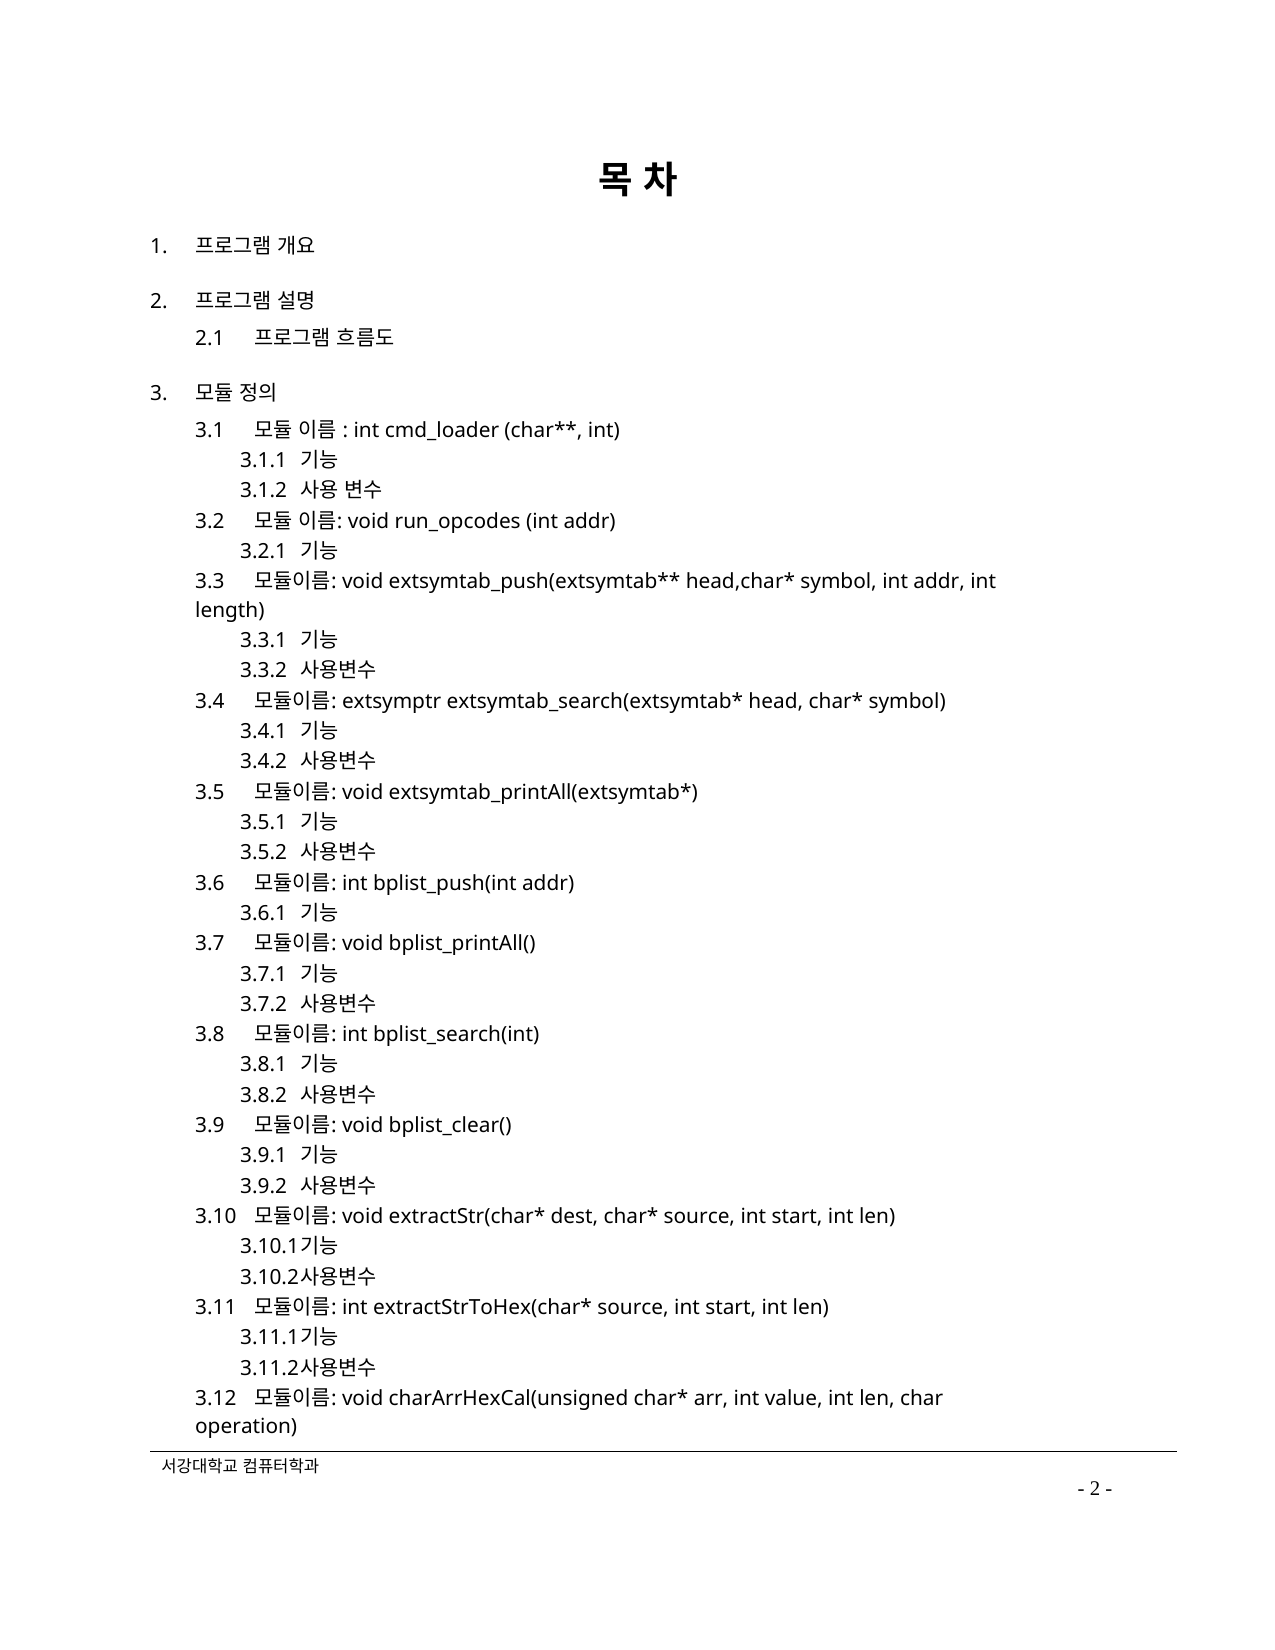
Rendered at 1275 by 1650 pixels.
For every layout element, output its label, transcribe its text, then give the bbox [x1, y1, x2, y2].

text 3.3 모듈이름: void extsymtab_push(extsymtab** head,char* symbol, int addr, int length) 8 [195, 564, 1050, 623]
text 3.4.2 사용변수 [240, 744, 1125, 775]
text 3.9.2 사용변수 [240, 1169, 1125, 1199]
text 3.11.1 기능 [240, 1321, 1125, 1351]
text 3.9 모듈이름: void bplist_clear() 10 [195, 1108, 1050, 1139]
text 3.8.1 기능 [240, 1048, 1125, 1078]
text 3.1 모듈 이름 : int cmd_loader (char**, int) 6 [195, 413, 1050, 443]
text 3.1.2 사용 변수 [240, 474, 1125, 504]
text 3.8.2 사용변수 [240, 1078, 1125, 1108]
text 3.10.1 기능 [240, 1229, 1125, 1260]
text 3.4.1 기능 [240, 714, 1125, 744]
text 2. 프로그램 설명 4 [150, 284, 1050, 315]
text 3.5.2 사용변수 [240, 836, 1125, 866]
text 3.11 모듈이름: int extractStrToHex(char* source, int start, int len) 11 [195, 1290, 1050, 1321]
text 3.10.2 사용변수 [240, 1260, 1125, 1290]
text 3.6.1 기능 [240, 896, 1125, 926]
text 3.4 모듈이름: extsymptr extsymtab_search(extsymtab* head, char* symbol) 9 [195, 684, 1050, 714]
text 3.1.1 기능 [240, 443, 1125, 474]
text 3.3.1 기능 [240, 623, 1125, 654]
text 3.5 모듈이름: void extsymtab_printAll(extsymtab*) 9 [195, 775, 1050, 805]
text 3.7 모듈이름: void bplist_printAll() 9 [195, 926, 1050, 957]
text 2.1 프로그램 흐름도 4 [195, 321, 1050, 351]
text 3.12 모듈이름: void charArrHexCal(unsigned char* arr, int value, int len, char operation) 11 [195, 1381, 1050, 1440]
text 3.7.1 기능 [240, 957, 1125, 987]
text 3.2 모듈 이름: void run_opcodes (int addr) 7 [195, 504, 1050, 534]
text 3.7.2 사용변수 [240, 987, 1125, 1017]
text 3.2.1 기능 [240, 534, 1125, 564]
text 3.3.2 사용변수 [240, 654, 1125, 684]
text 1. 프로그램 개요 4 [150, 229, 1050, 259]
title 목 차 [150, 150, 1125, 204]
text 3.9.1 기능 [240, 1139, 1125, 1169]
text 3.10 모듈이름: void extractStr(char* dest, char* source, int start, int len) 11 [195, 1199, 1050, 1229]
text 3. 모듈 정의 5 [150, 376, 1050, 407]
text 3.5.1 기능 [240, 805, 1125, 836]
text 3.8 모듈이름: int bplist_search(int) 10 [195, 1017, 1050, 1048]
text 3.11.2 사용변수 [240, 1351, 1125, 1381]
text 3.6 모듈이름: int bplist_push(int addr) 9 [195, 866, 1050, 896]
